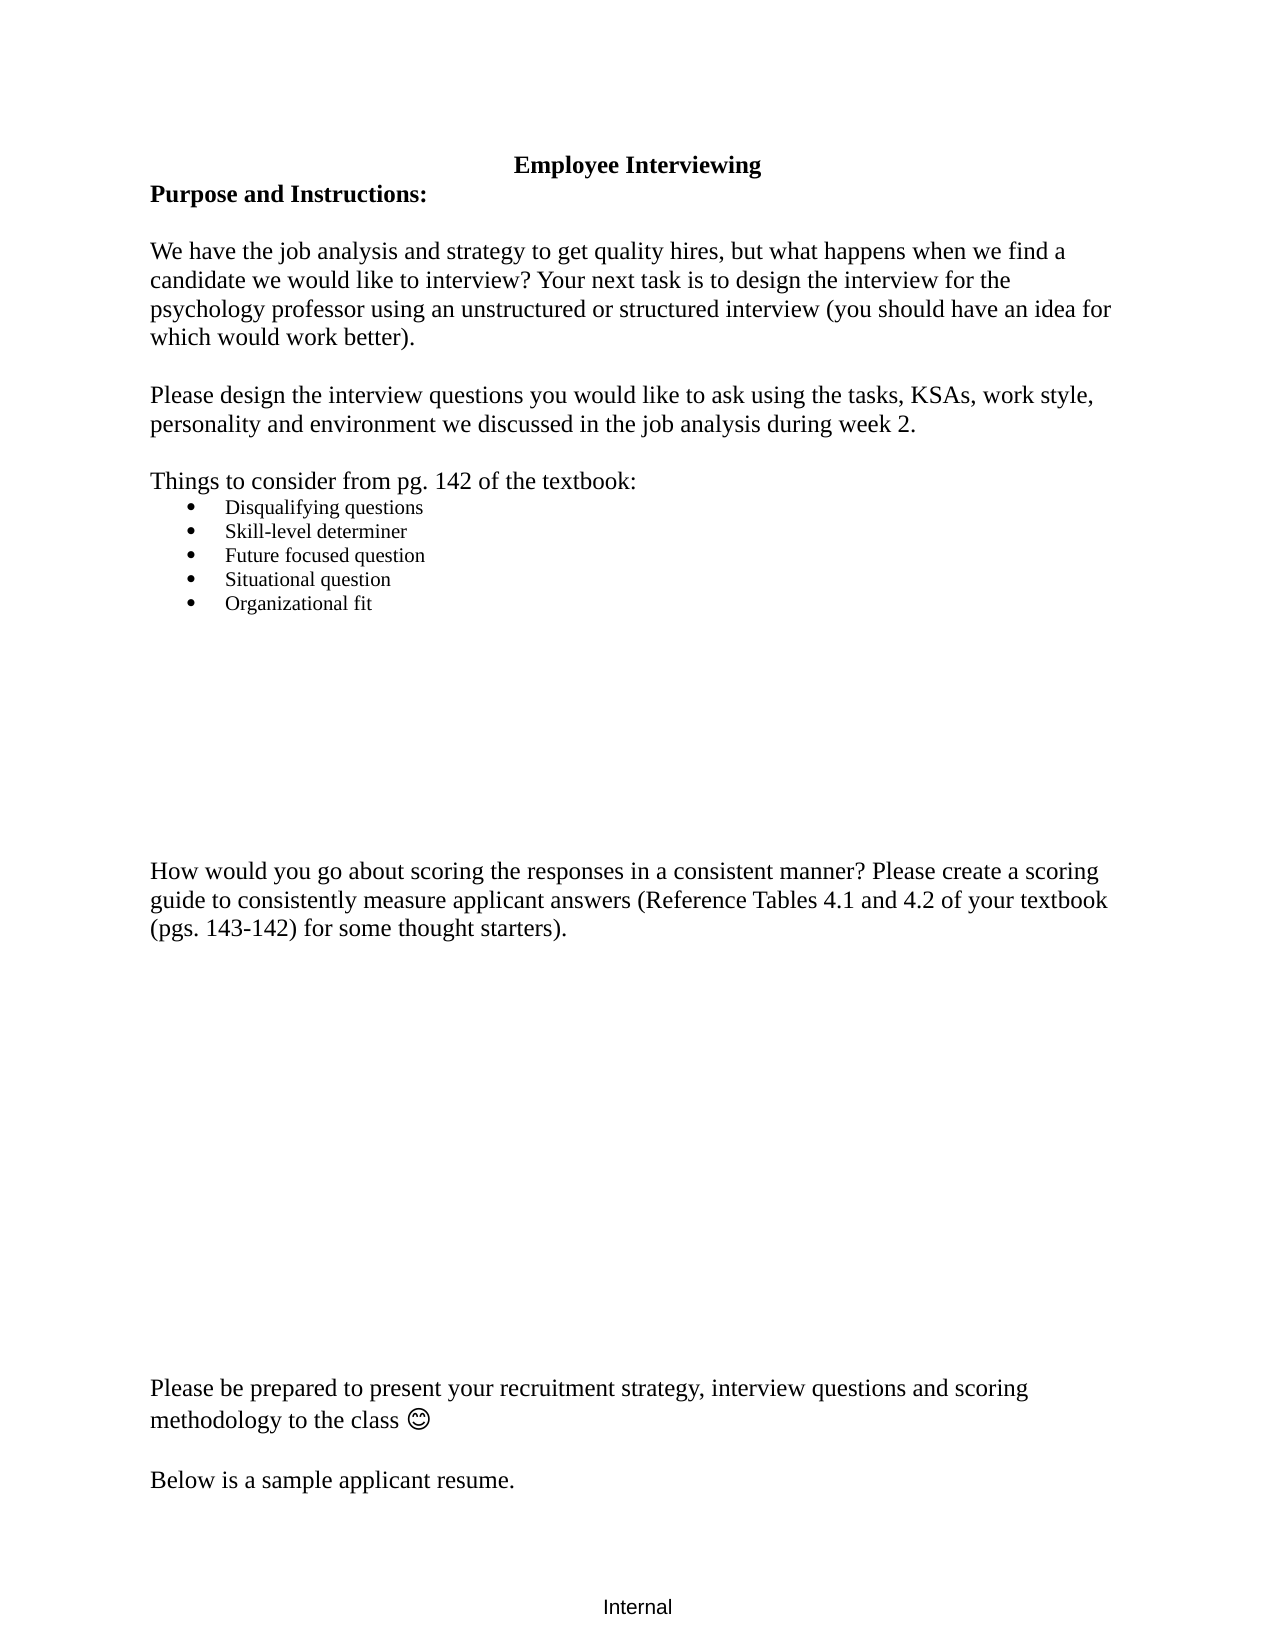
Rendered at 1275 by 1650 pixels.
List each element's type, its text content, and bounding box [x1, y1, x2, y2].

text Please be prepared to present your recruitment strategy, interview questions and scoring methodology to the class [150, 1373, 1125, 1436]
text Below is a sample applicant resume. [150, 1465, 1125, 1494]
list Future focused question [187, 543, 1125, 567]
list Situational question [187, 567, 1125, 591]
list Organizational fit [187, 591, 1125, 615]
text We have the job analysis and strategy to get quality hires, but what happens when we find a candidate we would like to interview? Your next task is to design the interview for the psychology professor using an unstructured or structured interview (you should have an idea for which would work better). [150, 236, 1125, 351]
text Employee Interviewing [150, 150, 1125, 179]
text Purpose and Instructions: [150, 179, 1125, 207]
list Skill-level determiner [187, 519, 1125, 543]
text How would you go about scoring the responses in a consistent manner? Please create a scoring guide to consistently measure applicant answers (Reference Tables 4.1 and 4.2 of your textbook (pgs. 143-142) for some thought starters). [150, 856, 1125, 942]
list Disqualifying questions [187, 495, 1125, 519]
text Things to consider from pg. 142 of the textbook: [150, 466, 1125, 495]
text Please design the interview questions you would like to ask using the tasks, KSAs, work style, personality and environment we discussed in the job analysis during week 2. [150, 380, 1125, 437]
